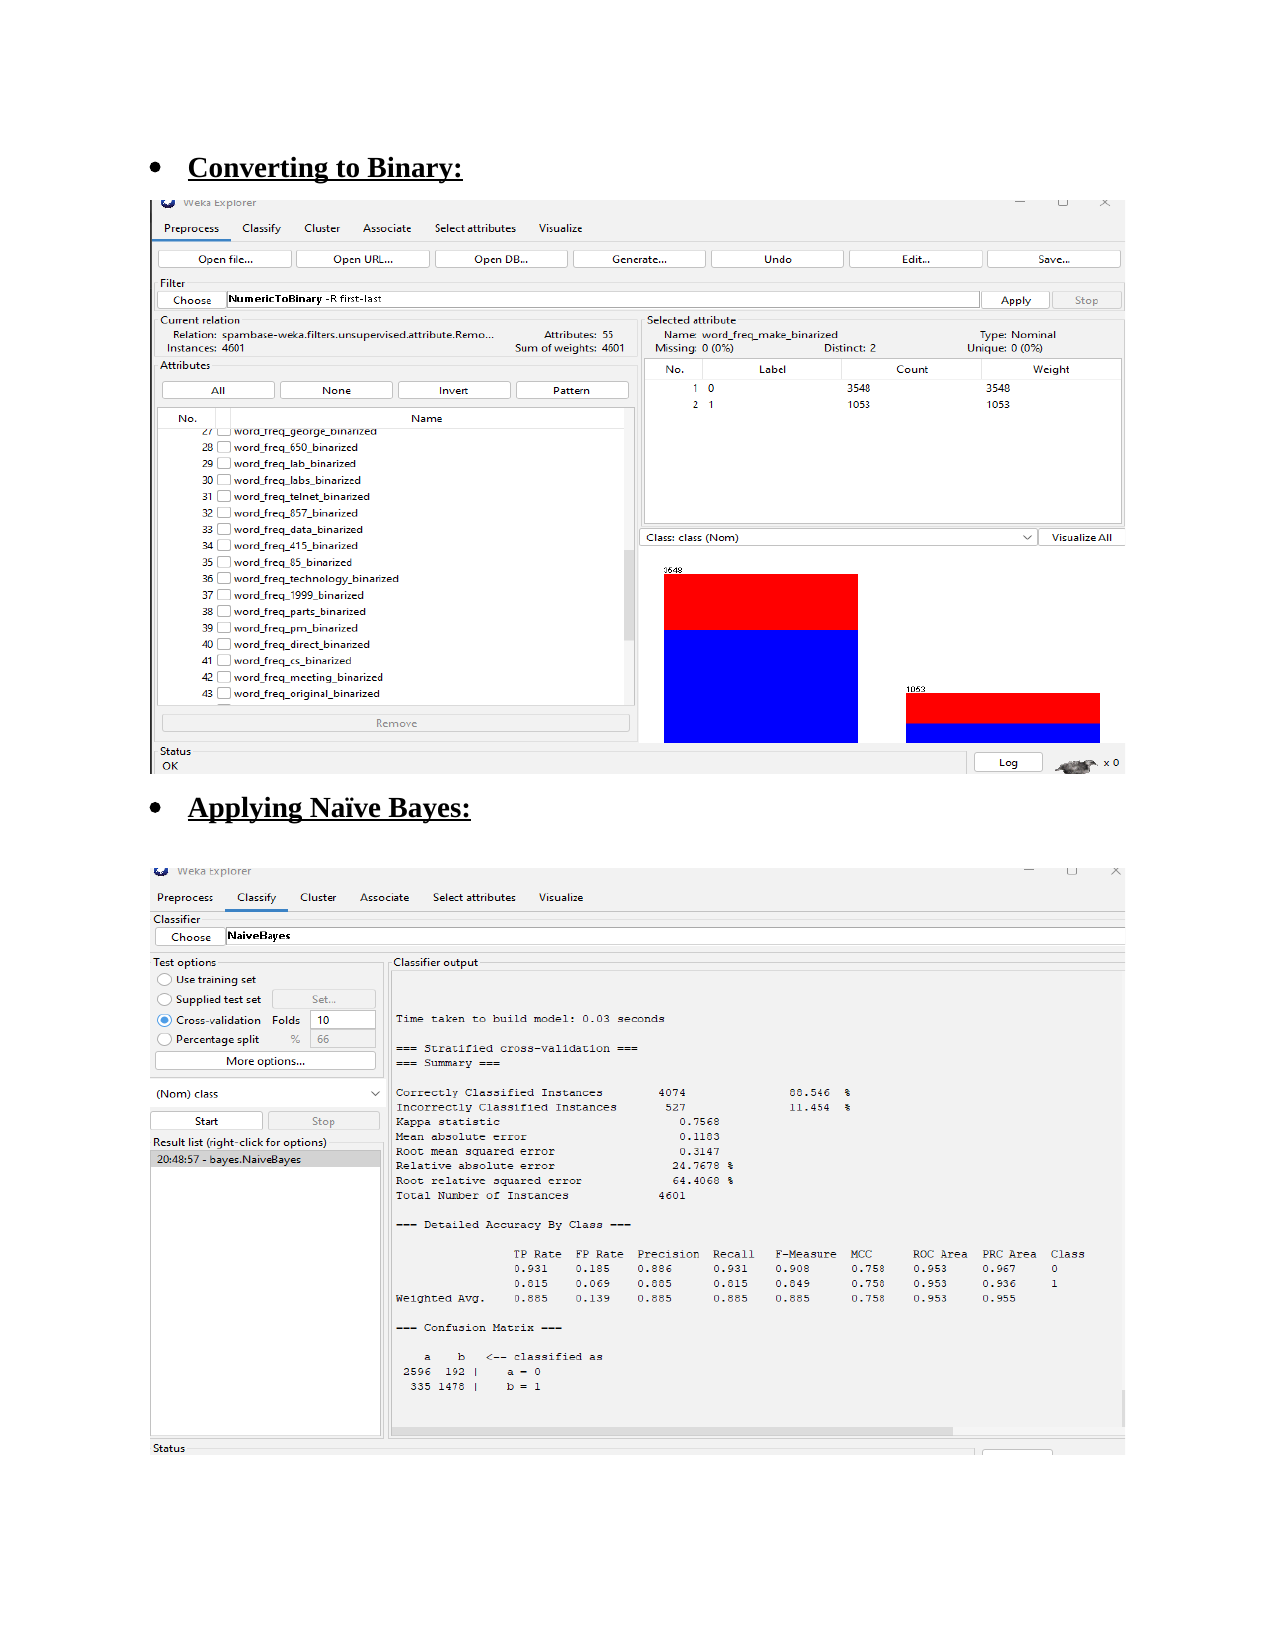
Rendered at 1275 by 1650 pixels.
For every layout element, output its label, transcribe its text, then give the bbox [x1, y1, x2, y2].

picture [150, 868, 1125, 1455]
list Applying Naïve Bayes: [150, 790, 1125, 824]
picture [150, 200, 1125, 774]
list Converting to Binary: [150, 150, 1125, 184]
